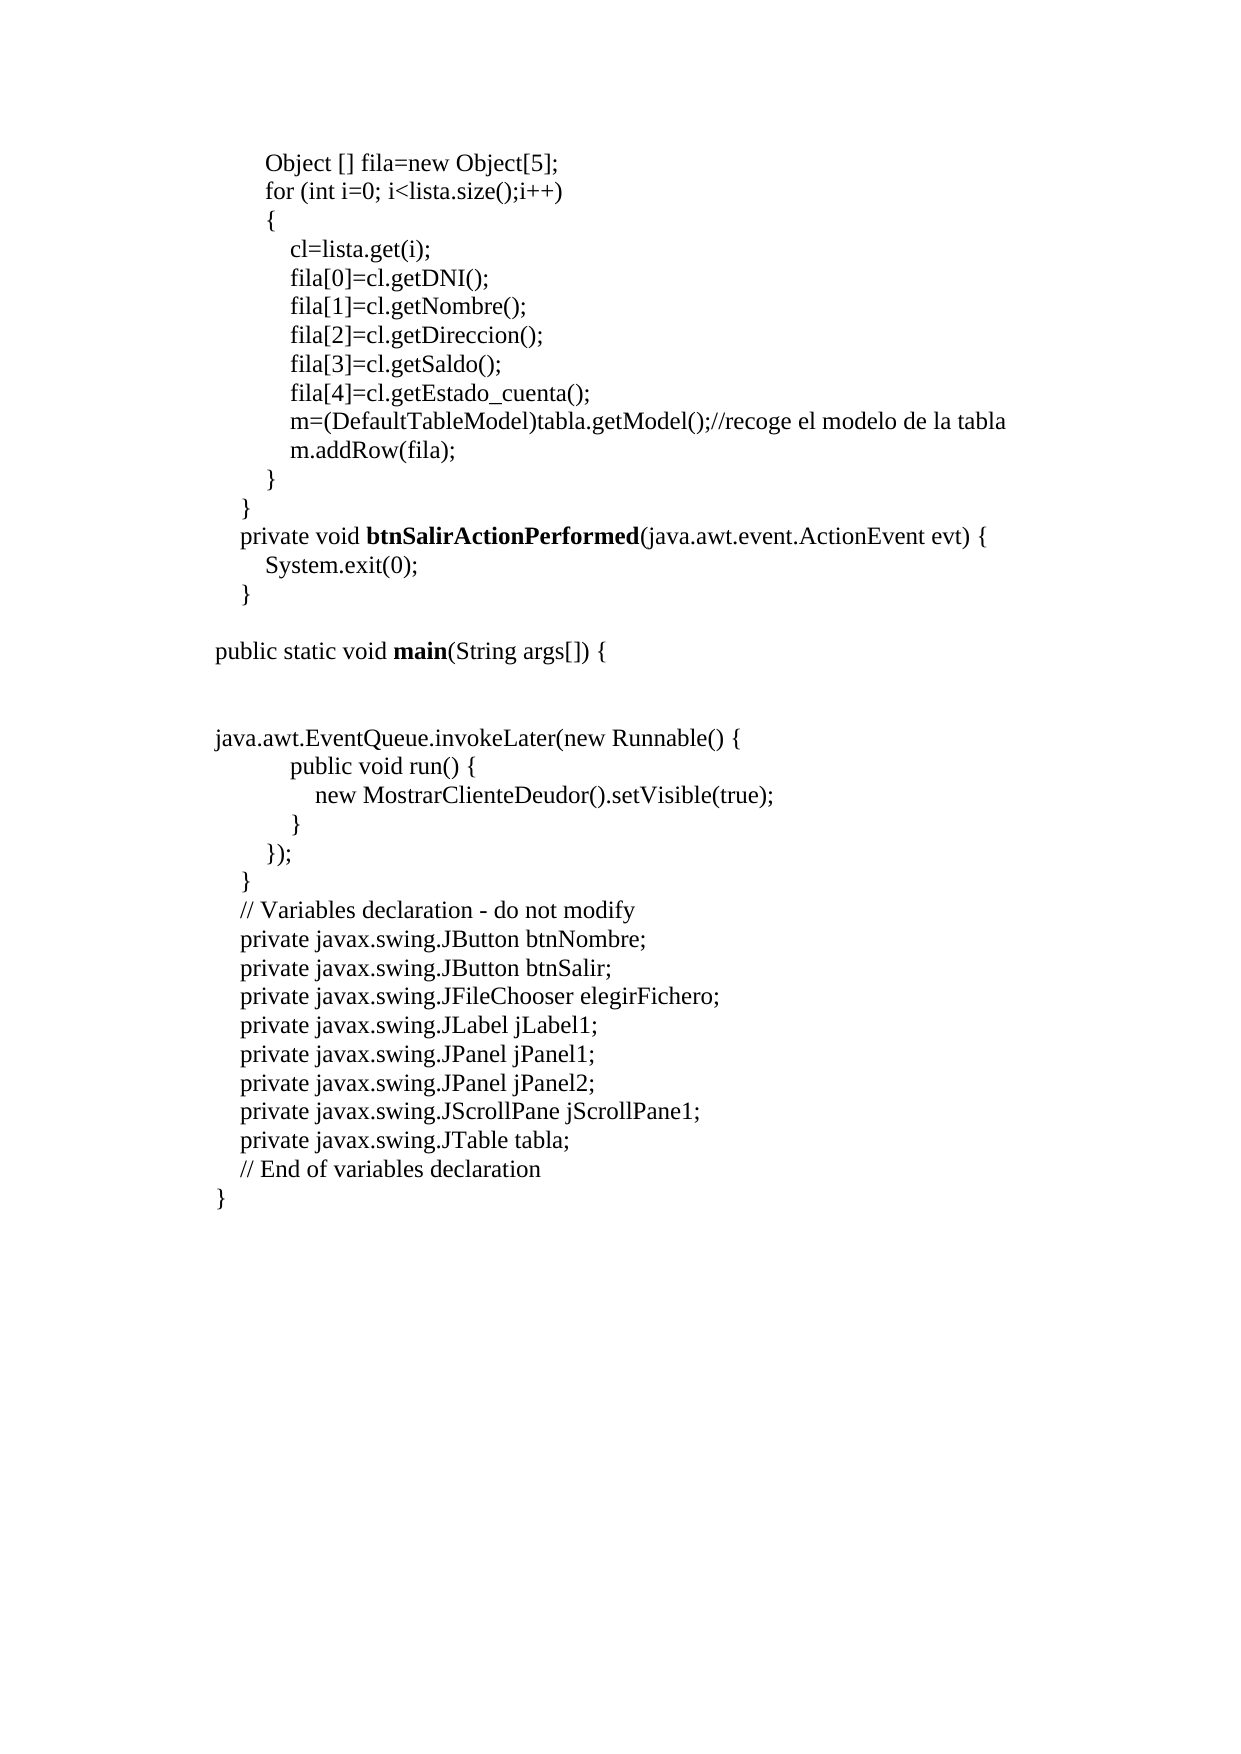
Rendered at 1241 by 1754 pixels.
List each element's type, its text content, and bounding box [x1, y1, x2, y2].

list new MostrarClienteDeudor().setVisible(true); [215, 780, 1063, 809]
list java.awt.EventQueue.invokeLater(new Runnable() { [215, 723, 1063, 751]
list private void btnSalirActionPerformed(java.awt.event.ActionEvent evt) { [215, 521, 1063, 550]
list for (int i=0; i<lista.size();i++) [215, 176, 1063, 205]
list private javax.swing.JPanel jPanel2; [215, 1068, 1063, 1096]
list private javax.swing.JScrollPane jScrollPane1; [215, 1096, 1063, 1125]
list private javax.swing.JFileChooser elegirFichero; [215, 981, 1063, 1010]
list public static void main(String args[]) { [215, 636, 1063, 665]
list private javax.swing.JPanel jPanel1; [215, 1039, 1063, 1068]
list } [215, 1183, 1063, 1211]
list }); [215, 838, 1063, 866]
list private javax.swing.JTable tabla; [215, 1125, 1063, 1154]
list } [215, 493, 1063, 521]
list fila[0]=cl.getDNI(); [215, 263, 1063, 291]
list m.addRow(fila); [215, 435, 1063, 464]
list System.exit(0); [215, 550, 1063, 579]
list private javax.swing.JButton btnSalir; [215, 953, 1063, 981]
list } [215, 866, 1063, 895]
list fila[3]=cl.getSaldo(); [215, 349, 1063, 378]
list // End of variables declaration [215, 1154, 1063, 1183]
list } [215, 579, 1063, 608]
list // Variables declaration - do not modify [215, 895, 1063, 924]
list Object [] fila=new Object[5]; [215, 148, 1063, 176]
list fila[1]=cl.getNombre(); [215, 291, 1063, 320]
list private javax.swing.JButton btnNombre; [215, 924, 1063, 953]
list { [215, 205, 1063, 234]
list m=(DefaultTableModel)tabla.getModel();//recoge el modelo de la tabla [215, 406, 1063, 435]
list private javax.swing.JLabel jLabel1; [215, 1010, 1063, 1039]
list } [215, 809, 1063, 838]
list fila[4]=cl.getEstado_cuenta(); [215, 378, 1063, 406]
list fila[2]=cl.getDireccion(); [215, 320, 1063, 349]
list } [215, 464, 1063, 493]
list cl=lista.get(i); [215, 234, 1063, 263]
list public void run() { [215, 751, 1063, 780]
